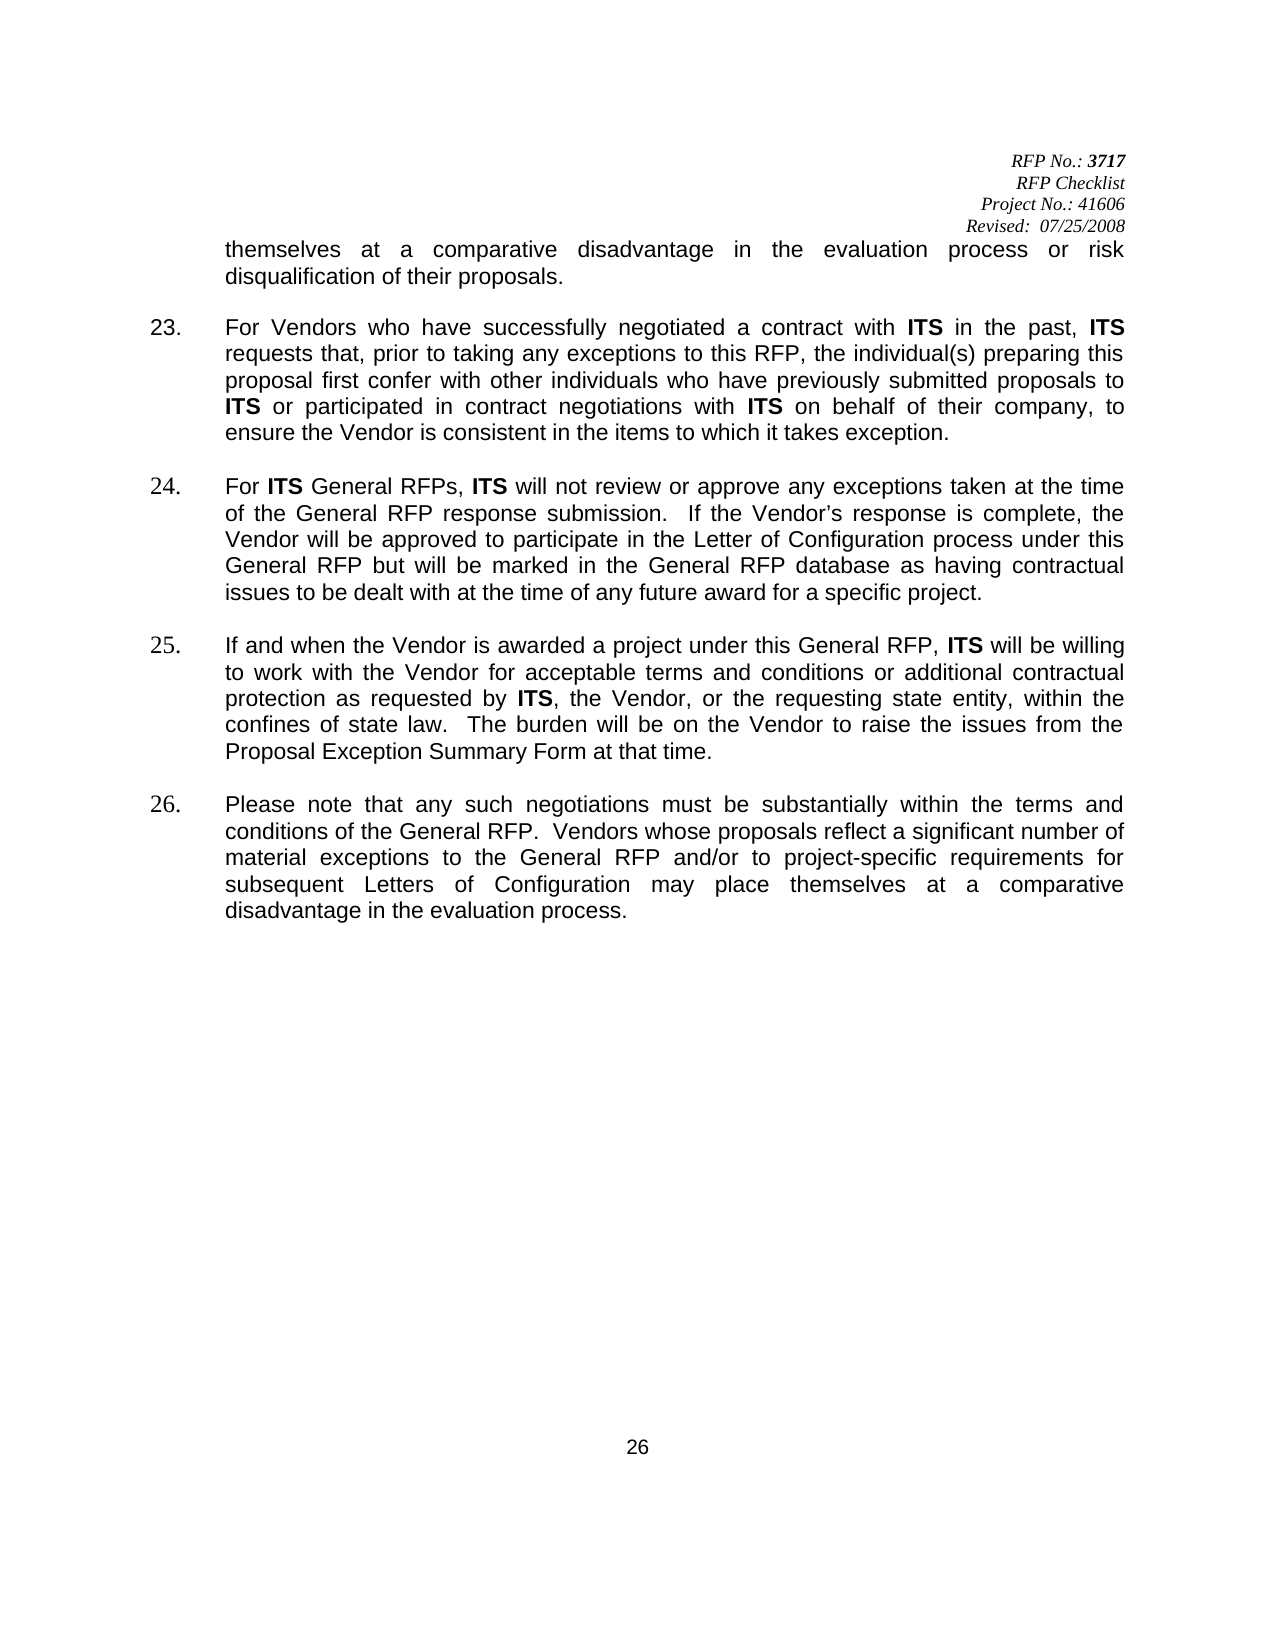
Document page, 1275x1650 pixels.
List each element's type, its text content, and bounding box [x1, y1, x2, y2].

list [150, 236, 1125, 289]
list Please note that any such negotiations must be substantially within the terms and conditions of the General RFP. Vendors whose proposals reflect a significant number of material exceptions to the General RFP and/or to project-specific requirements for subsequent Letters of Configuration may place themselves at a comparative disadvantage in the evaluation process. [150, 789, 1125, 923]
list For ITS General RFPs, ITS will not review or approve any exceptions taken at the time of the General RFP response submission. If the Vendor’s response is complete, the Vendor will be approved to participate in the Letter of Configuration process under this General RFP but will be marked in the General RFP database as having contractual issues to be dealt with at the time of any future award for a specific project. [150, 471, 1125, 605]
list For Vendors who have successfully negotiated a contract with ITS in the past, ITS requests that, prior to taking any exceptions to this RFP, the individual(s) preparing this proposal first confer with other individuals who have previously submitted proposals to ITS or participated in contract negotiations with ITS on behalf of their company, to ensure the Vendor is consistent in the items to which it takes exception. [150, 314, 1125, 446]
list If and when the Vendor is awarded a project under this General RFP, ITS will be willing to work with the Vendor for acceptable terms and conditions or additional contractual protection as requested by ITS, the Vendor, or the requesting state entity, within the confines of state law. The burden will be on the Vendor to raise the issues from the Proposal Exception Summary Form at that time. [150, 630, 1125, 764]
